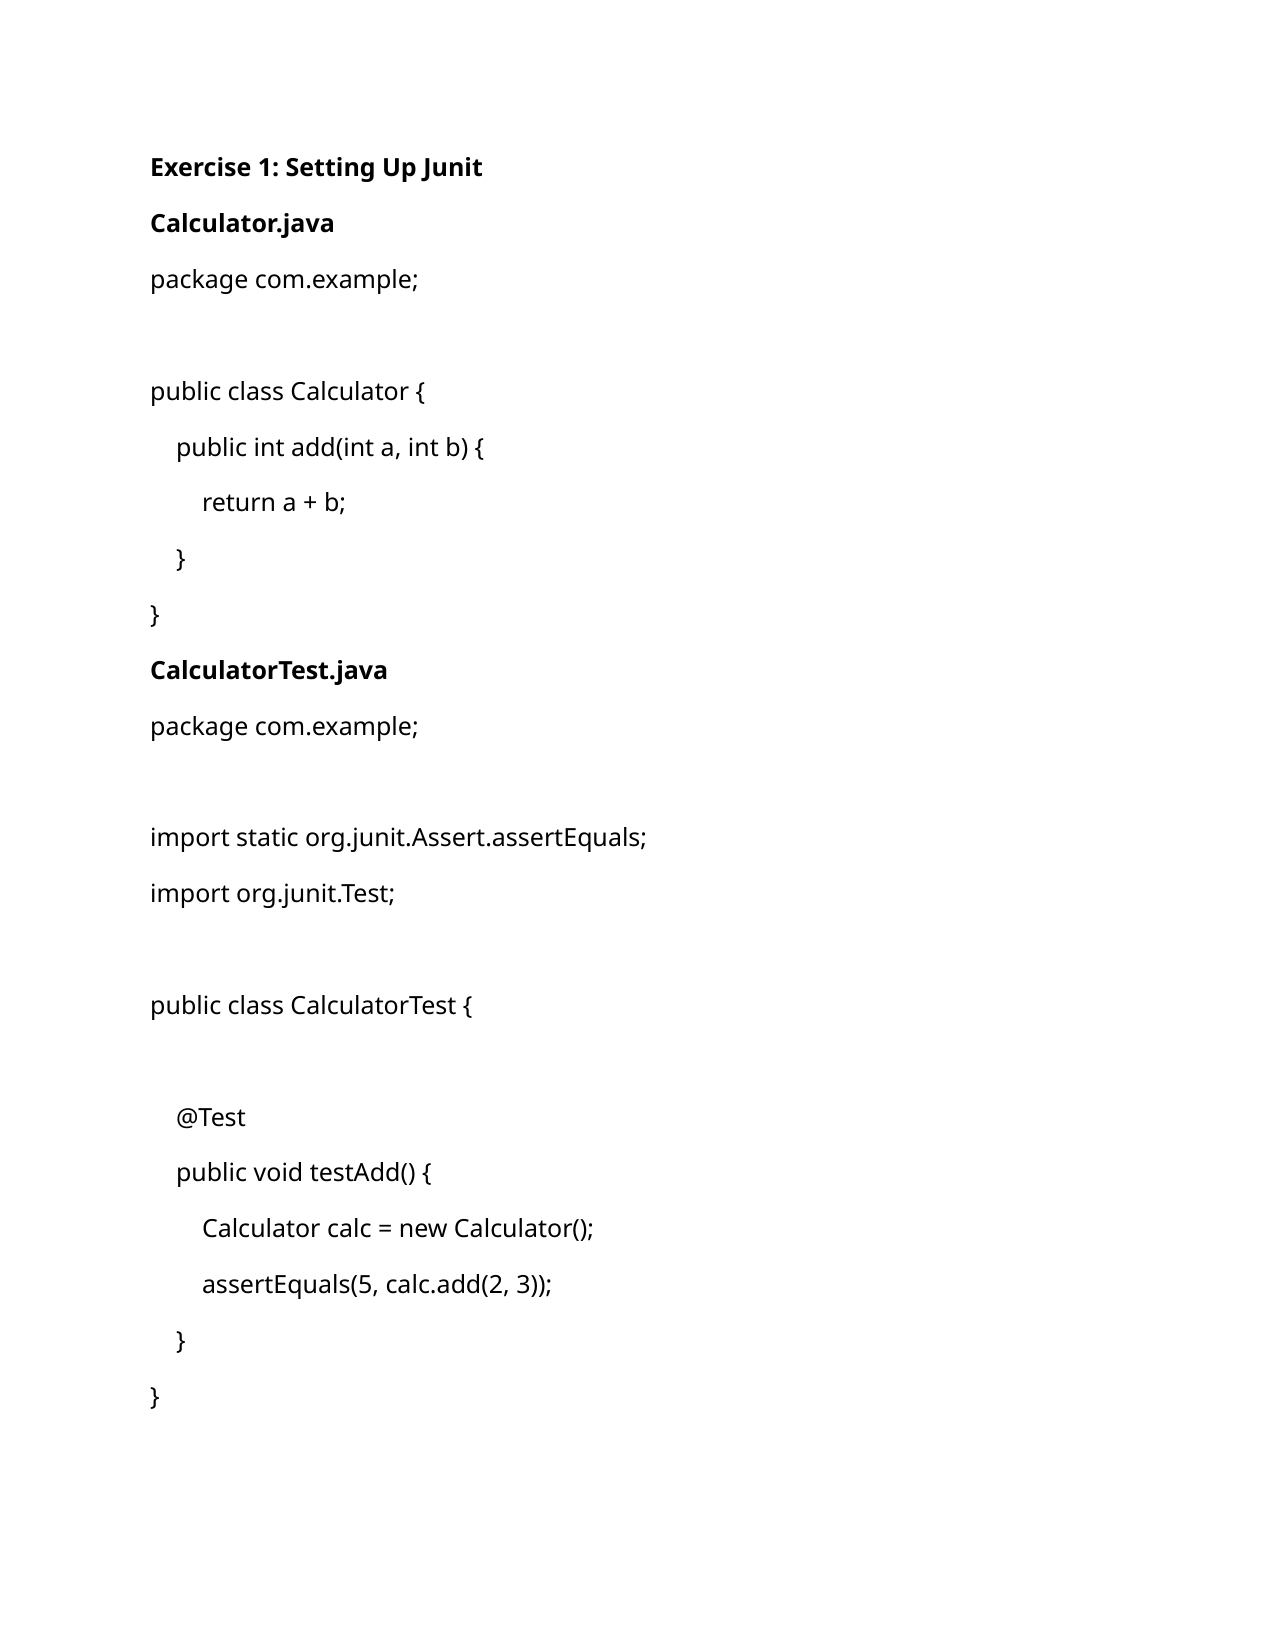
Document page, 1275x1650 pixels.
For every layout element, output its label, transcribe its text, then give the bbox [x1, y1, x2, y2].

text } [150, 1322, 1125, 1357]
text assertEquals(5, calc.add(2, 3)); [150, 1267, 1125, 1301]
text } [150, 597, 1125, 631]
text Exercise 1: Setting Up Junit [150, 150, 1125, 184]
text import org.junit.Test; [150, 876, 1125, 910]
text public class Calculator { [150, 373, 1125, 407]
text } [150, 1378, 1125, 1412]
text import static org.junit.Assert.assertEquals; [150, 820, 1125, 854]
text package com.example; [150, 262, 1125, 296]
text public int add(int a, int b) { [150, 429, 1125, 463]
text } [150, 541, 1125, 575]
text package com.example; [150, 708, 1125, 742]
text @Test [150, 1099, 1125, 1133]
text return a + b; [150, 485, 1125, 519]
text Calculator calc = new Calculator(); [150, 1211, 1125, 1245]
text Calculator.java [150, 206, 1125, 240]
text CalculatorTest.java [150, 652, 1125, 687]
text public void testAdd() { [150, 1155, 1125, 1189]
text public class CalculatorTest { [150, 987, 1125, 1022]
